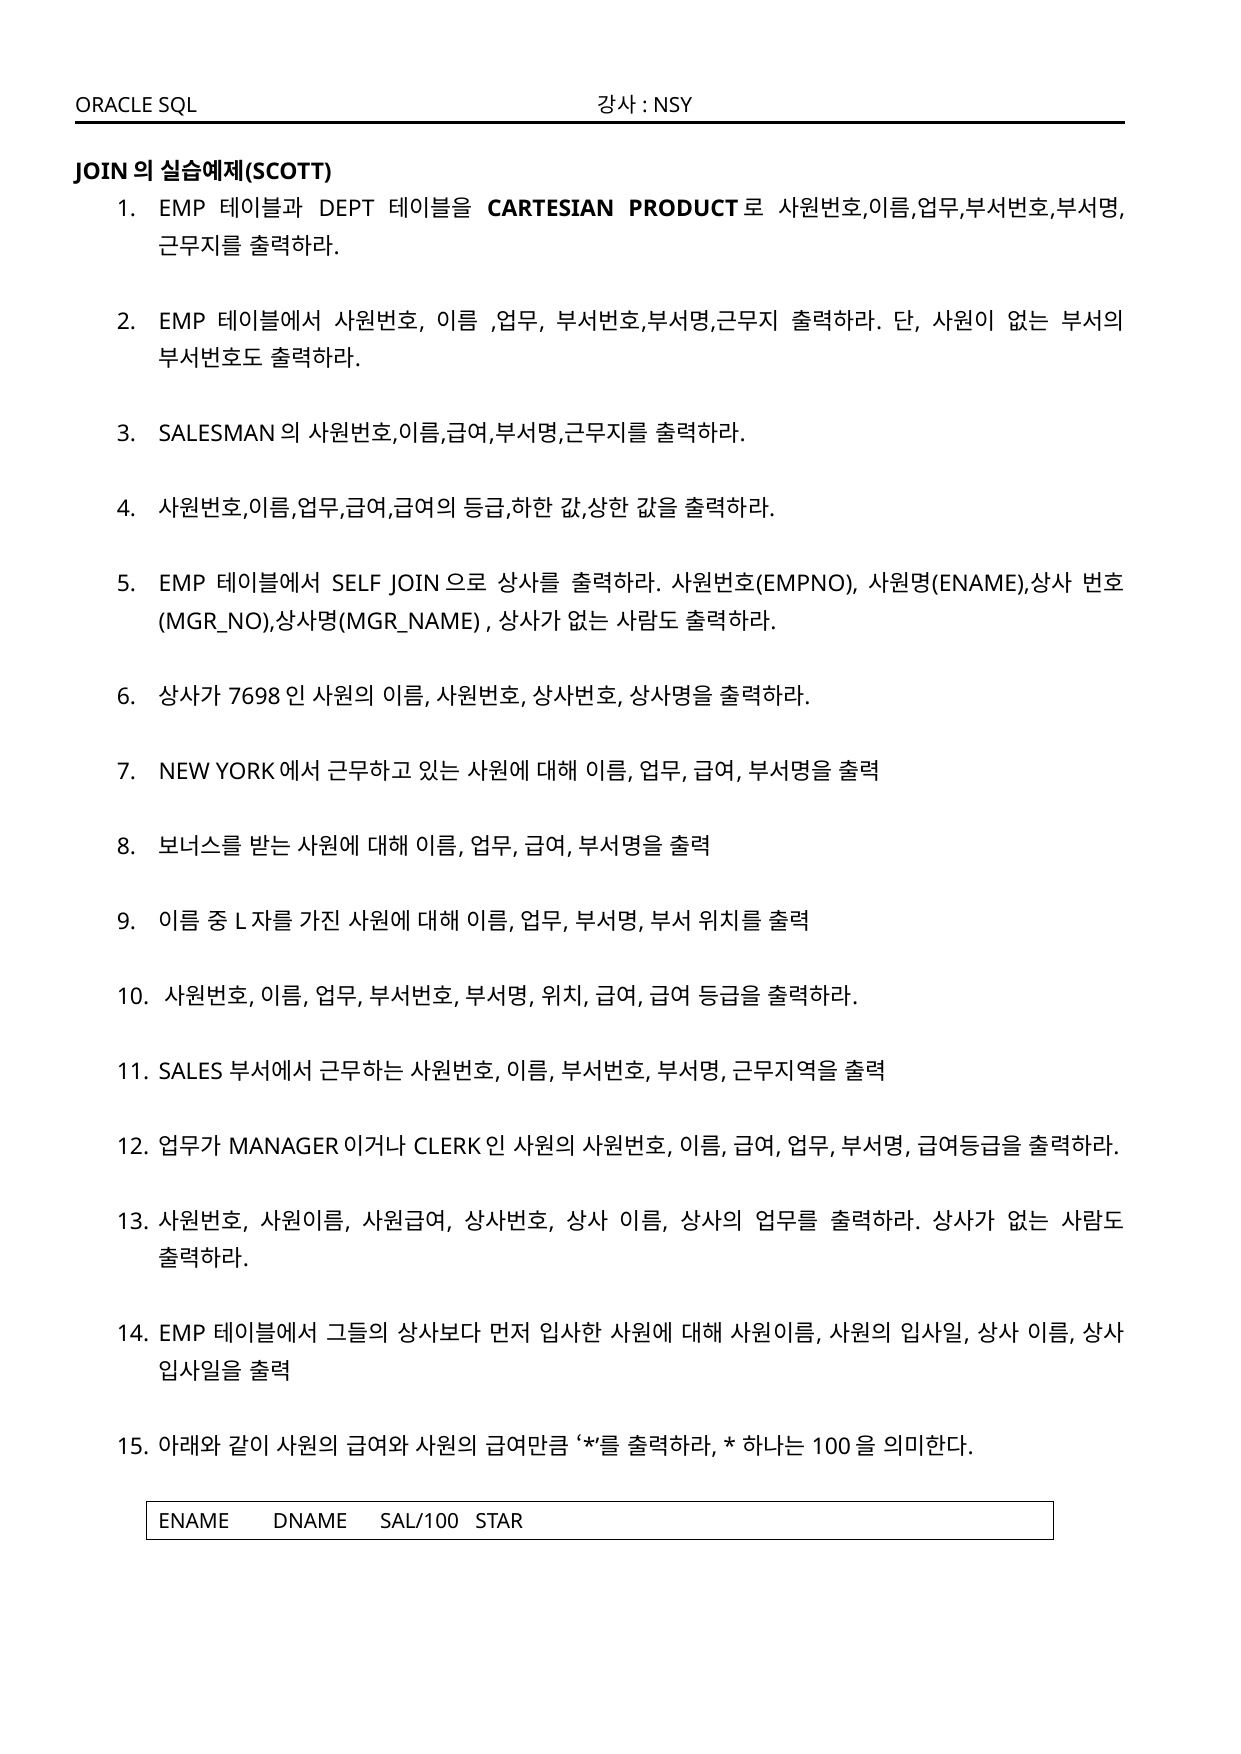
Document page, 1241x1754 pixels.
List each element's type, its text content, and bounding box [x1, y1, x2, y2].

list 사원번호,이름,업무,급여,급여의 등급,하한 값,상한 값을 출력하라. [117, 488, 1125, 526]
list 사원번호, 이름, 업무, 부서번호, 부서명, 위치, 급여, 급여 등급을 출력하라. [117, 976, 1125, 1013]
list SALES 부서에서 근무하는 사원번호, 이름, 부서번호, 부서명, 근무지역을 출력 [117, 1051, 1125, 1088]
list NEW YORK에서 근무하고 있는 사원에 대해 이름, 업무, 급여, 부서명을 출력 [117, 751, 1125, 788]
list 사원번호, 사원이름, 사원급여, 상사번호, 상사 이름, 상사의 업무를 출력하라. 상사가 없는 사람도 출력하라. [117, 1201, 1125, 1276]
list EMP 테이블에서 그들의 상사보다 먼저 입사한 사원에 대해 사원이름, 사원의 입사일, 상사 이름, 상사 입사일을 출력 [117, 1313, 1125, 1388]
list 업무가 MANAGER이거나 CLERK인 사원의 사원번호, 이름, 급여, 업무, 부서명, 급여등급을 출력하라. [117, 1126, 1125, 1163]
list SALESMAN의 사원번호,이름,급여,부서명,근무지를 출력하라. [117, 413, 1125, 451]
list EMP 테이블에서 사원번호, 이름 ,업무, 부서번호,부서명,근무지 출력하라. 단, 사원이 없는 부서의 부서번호도 출력하라. [117, 301, 1125, 376]
table_header ENAME DNAME SAL/100 STAR [147, 1502, 1053, 1539]
text JOIN의 실습예제(SCOTT) [75, 151, 1125, 188]
list 아래와 같이 사원의 급여와 사원의 급여만큼 ‘*’를 출력하라, * 하나는 100을 의미한다. [117, 1426, 1125, 1463]
list EMP 테이블에서 SELF JOIN으로 상사를 출력하라. 사원번호(EMPNO), 사원명(ENAME),상사 번호(MGR_NO),상사명(MGR_NAME) , 상사가 없는 사람도 출력하라. [117, 563, 1125, 638]
list 상사가 7698인 사원의 이름, 사원번호, 상사번호, 상사명을 출력하라. [117, 676, 1125, 713]
list 보너스를 받는 사원에 대해 이름, 업무, 급여, 부서명을 출력 [117, 826, 1125, 863]
list 이름 중 L자를 가진 사원에 대해 이름, 업무, 부서명, 부서 위치를 출력 [117, 901, 1125, 938]
list EMP 테이블과 DEPT 테이블을 CARTESIAN PRODUCT로 사원번호,이름,업무,부서번호,부서명,근무지를 출력하라. [117, 188, 1125, 263]
